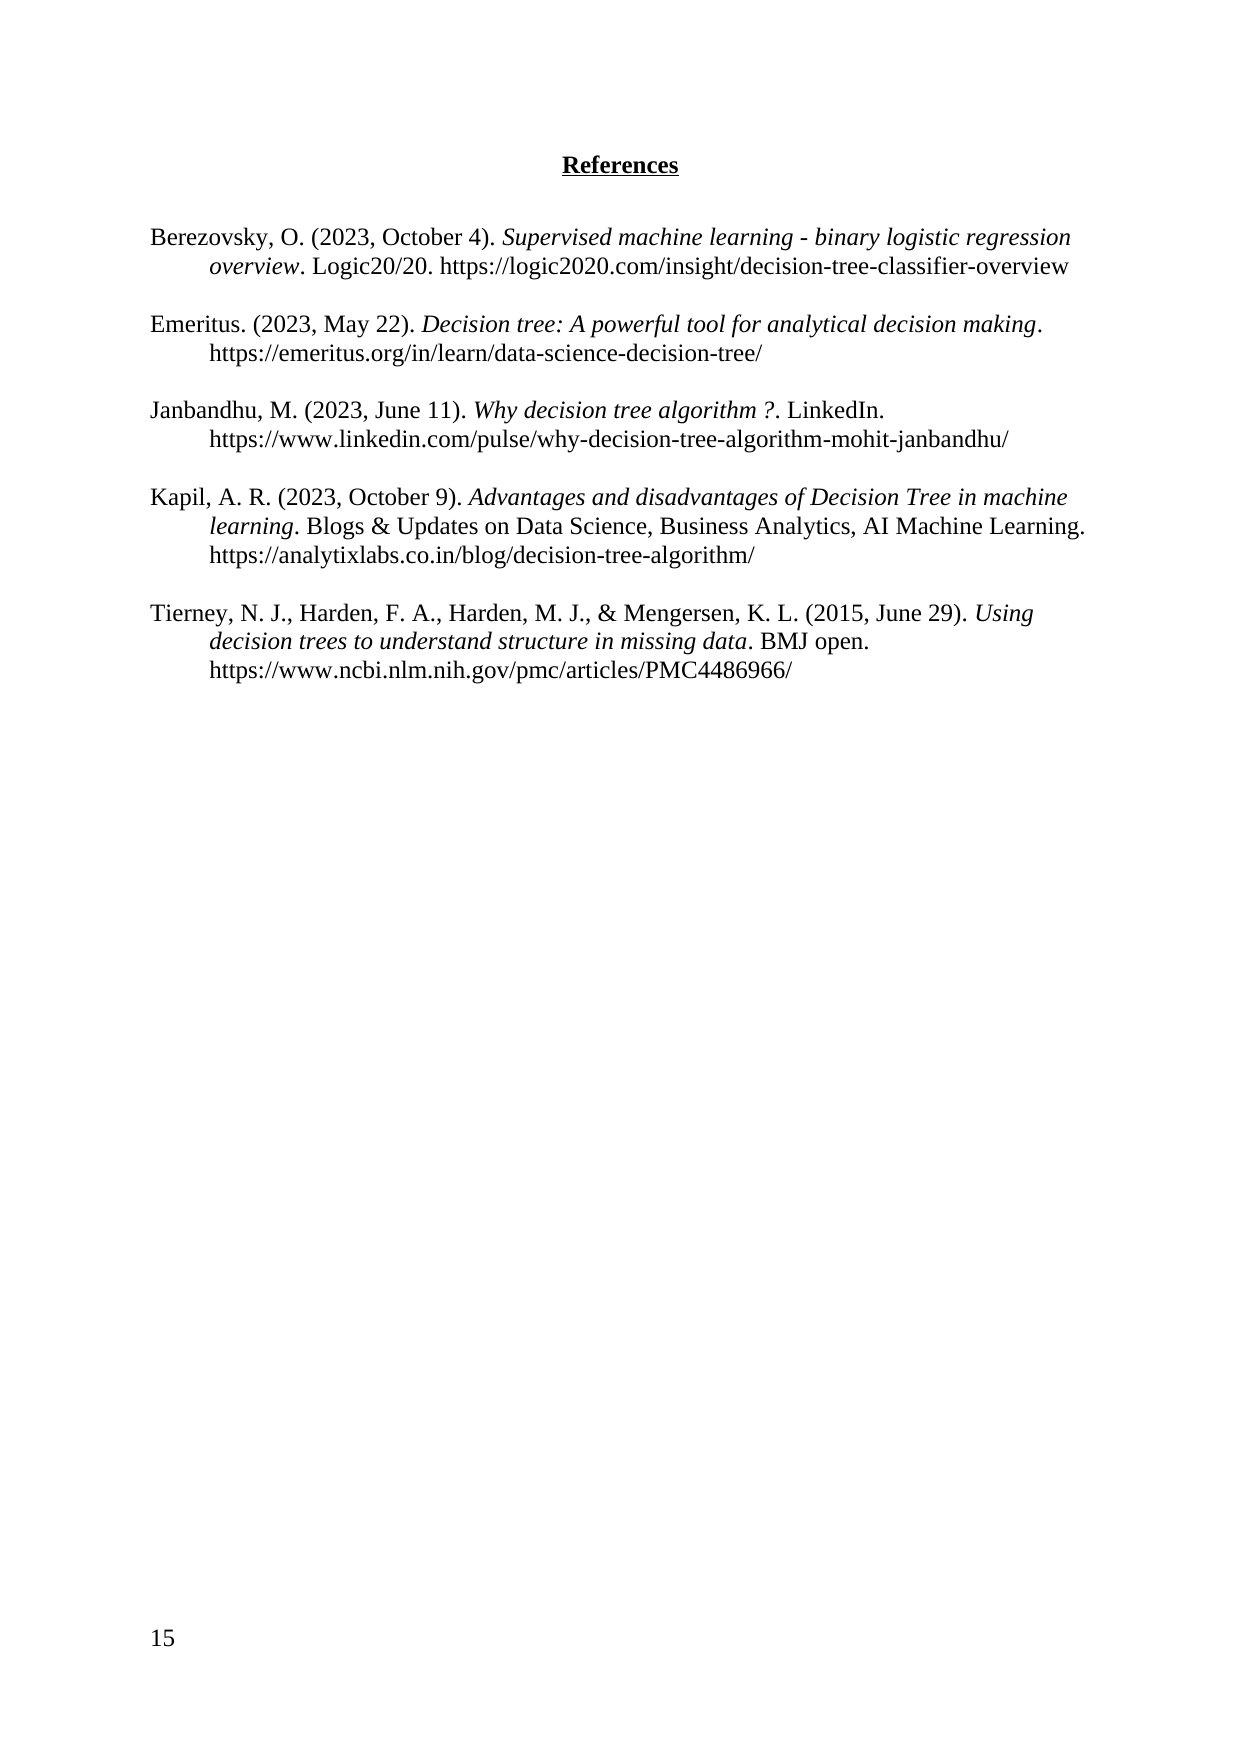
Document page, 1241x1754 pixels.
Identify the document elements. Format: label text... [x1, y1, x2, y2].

text Emeritus. (2023, May 22). Decision tree: A powerful tool for analytical decision making. https://emeritus.org/in/learn/data-science-decision-tree/ [150, 309, 1090, 366]
text Berezovsky, O. (2023, October 4). Supervised machine learning - binary logistic regression overview. Logic20/20. https://logic2020.com/insight/decision-tree-classifier-overview [150, 222, 1090, 280]
subtitle References [150, 150, 1090, 179]
text Janbandhu, M. (2023, June 11). Why decision tree algorithm ?. LinkedIn. https://www.linkedin.com/pulse/why-decision-tree-algorithm-mohit-janbandhu/ [150, 396, 1090, 453]
text Kapil, A. R. (2023, October 9). Advantages and disadvantages of Decision Tree in machine learning. Blogs & Updates on Data Science, Business Analytics, AI Machine Learning. https://analytixlabs.co.in/blog/decision-tree-algorithm/ [150, 482, 1090, 568]
text Tierney, N. J., Harden, F. A., Harden, M. J., & Mengersen, K. L. (2015, June 29). Using decision trees to understand structure in missing data. BMJ open. https://www.ncbi.nlm.nih.gov/pmc/articles/PMC4486966/ [150, 598, 1090, 684]
